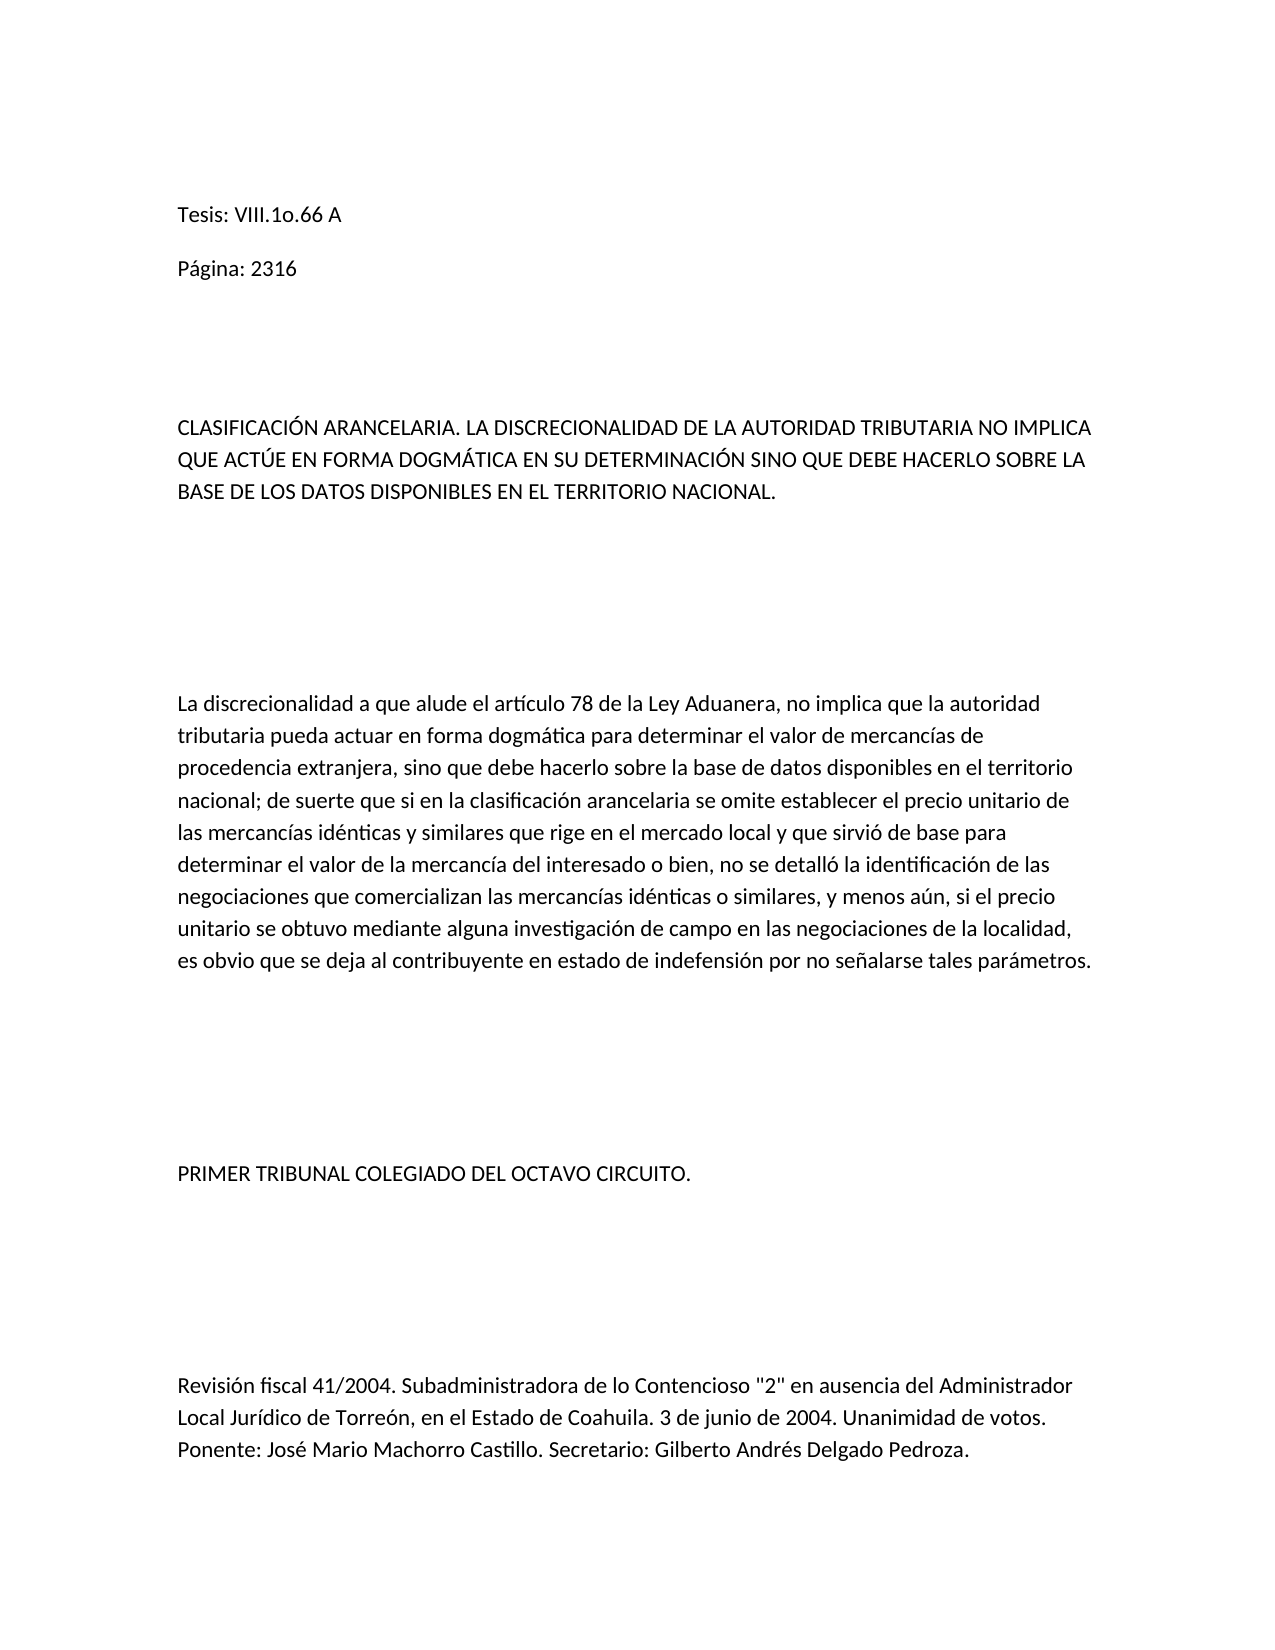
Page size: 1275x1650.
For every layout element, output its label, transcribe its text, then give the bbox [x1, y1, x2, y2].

text Página: 2316 [177, 254, 1098, 282]
text CLASIFICACIÓN ARANCELARIA. LA DISCRECIONALIDAD DE LA AUTORIDAD TRIBUTARIA NO IMPLICA QUE ACTÚE EN FORMA DOGMÁTICA EN SU DETERMINACIÓN SINO QUE DEBE HACERLO SOBRE LA BASE DE LOS DATOS DISPONIBLES EN EL TERRITORIO NACIONAL. [177, 413, 1098, 505]
text La discrecionalidad a que alude el artículo 78 de la Ley Aduanera, no implica que la autoridad tributaria pueda actuar en forma dogmática para determinar el valor de mercancías de procedencia extranjera, sino que debe hacerlo sobre la base de datos disponibles en el territorio nacional; de suerte que si en la clasificación arancelaria se omite establecer el precio unitario de las mercancías idénticas y similares que rige en el mercado local y que sirvió de base para determinar el valor de la mercancía del interesado o bien, no se detalló la identificación de las negociaciones que comercializan las mercancías idénticas o similares, y menos aún, si el precio unitario se obtuvo mediante alguna investigación de campo en las negociaciones de la localidad, es obvio que se deja al contribuyente en estado de indefensión por no señalarse tales parámetros. [177, 689, 1098, 975]
text PRIMER TRIBUNAL COLEGIADO DEL OCTAVO CIRCUITO. [177, 1159, 1098, 1187]
text Revisión fiscal 41/2004. Subadministradora de lo Contencioso "2" en ausencia del Administrador Local Jurídico de Torreón, en el Estado de Coahuila. 3 de junio de 2004. Unanimidad de votos. Ponente: José Mario Machorro Castillo. Secretario: Gilberto Andrés Delgado Pedroza. [177, 1371, 1098, 1463]
text Tesis: VIII.1o.66 A [177, 201, 1098, 229]
